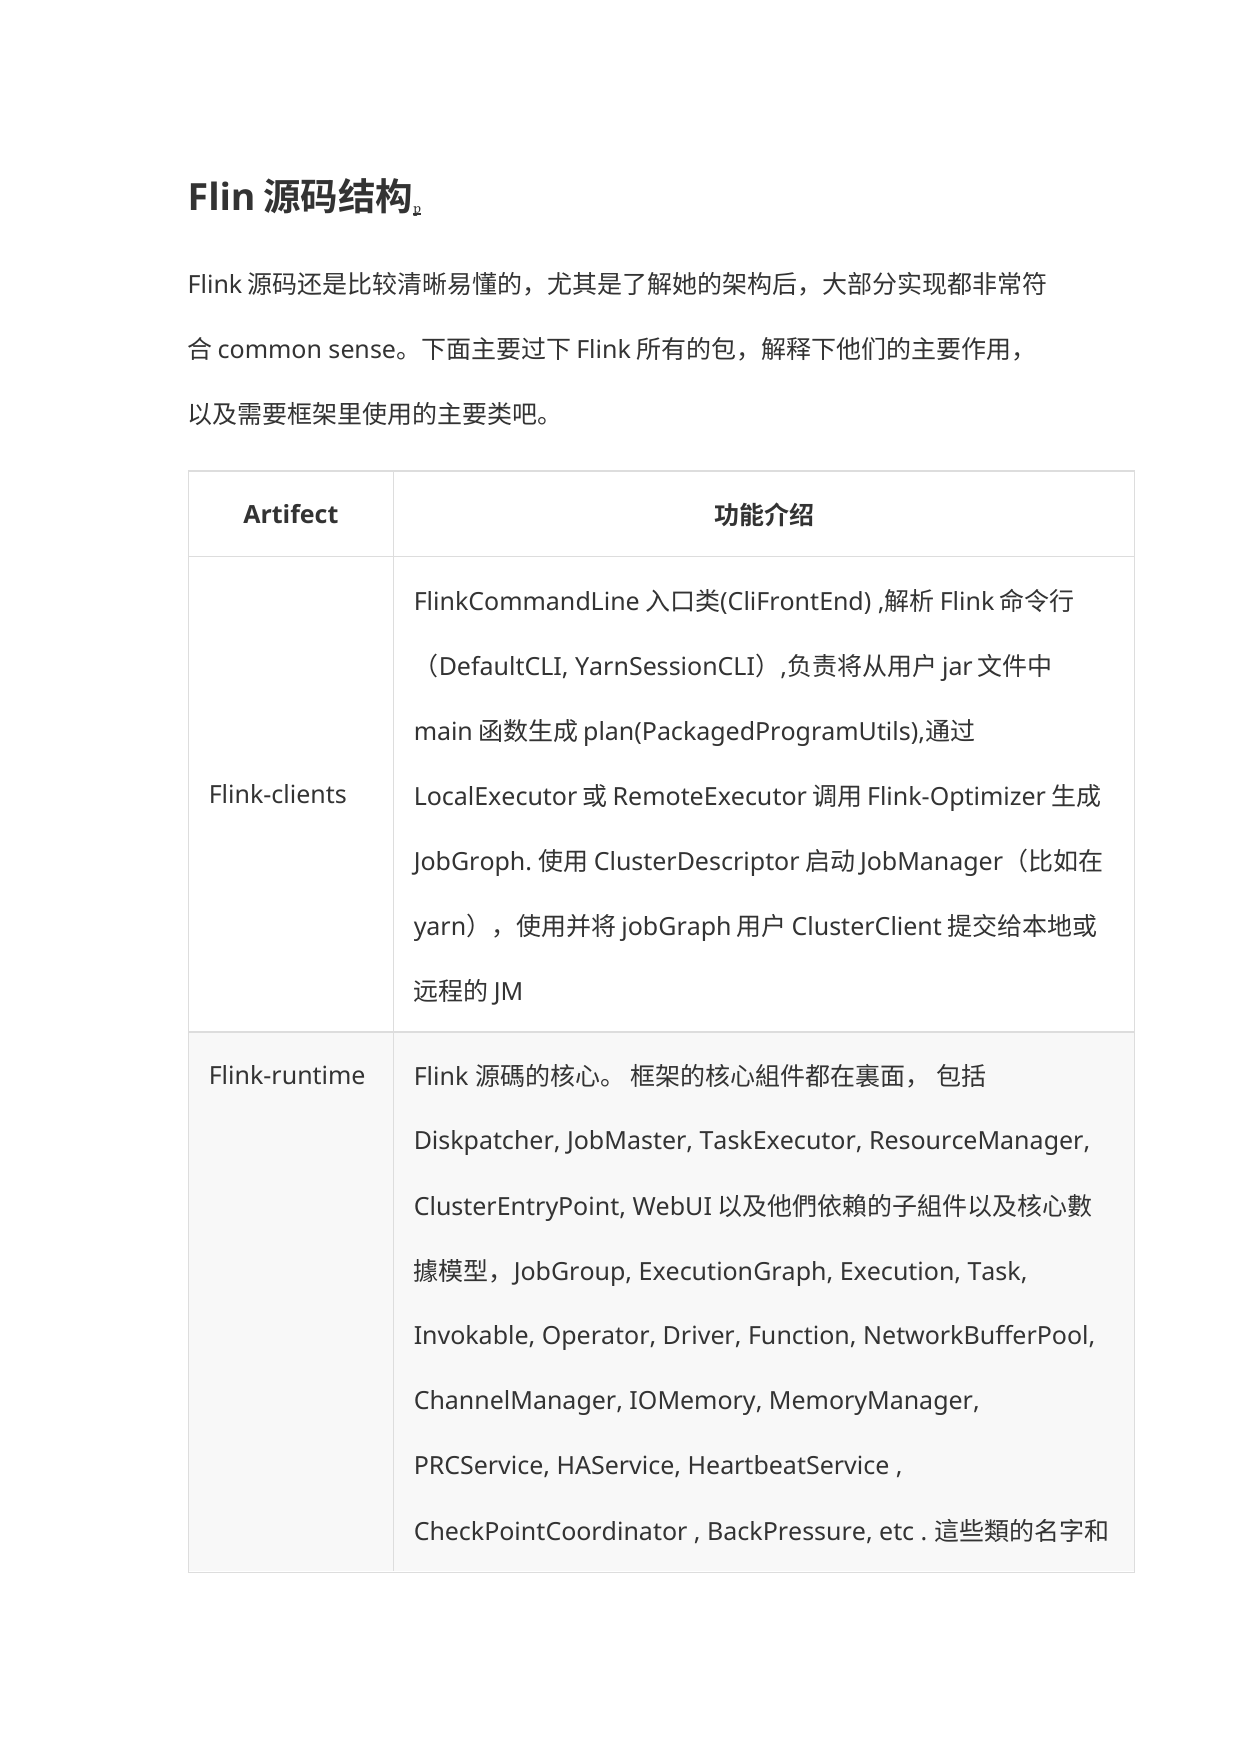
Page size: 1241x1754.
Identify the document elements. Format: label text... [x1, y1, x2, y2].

text Flink源码还是比较清晰易懂的，尤其是了解她的架构后，大部分实现都非常符合common sense。下面主要过下Flink所有的包，解释下他们的主要作用，以及需要框架里使用的主要类吧。 [187, 250, 1053, 445]
table_cell Flink-runtime [189, 1033, 393, 1571]
table_cell Flink-clients [189, 557, 393, 1031]
table_header 功能介绍 [394, 472, 1134, 556]
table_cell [394, 1033, 1134, 1571]
text Flin源码结构 [187, 162, 1053, 227]
table_header Artifect [189, 472, 393, 556]
table_cell FlinkCommandLine入口类(CliFrontEnd) ,解析Flink命令行 （DefaultCLI, YarnSessionCLI）,负责将从用户jar文件中main函数生成plan(PackagedProgramUtils),通过LocalExecutor或RemoteExecutor调用Flink-Optimizer生成JobGroph. 使用ClusterDescriptor启动JobManager（比如在yarn），使用并将jobGraph用户ClusterClient提交给本地或远程的JM [394, 557, 1134, 1031]
